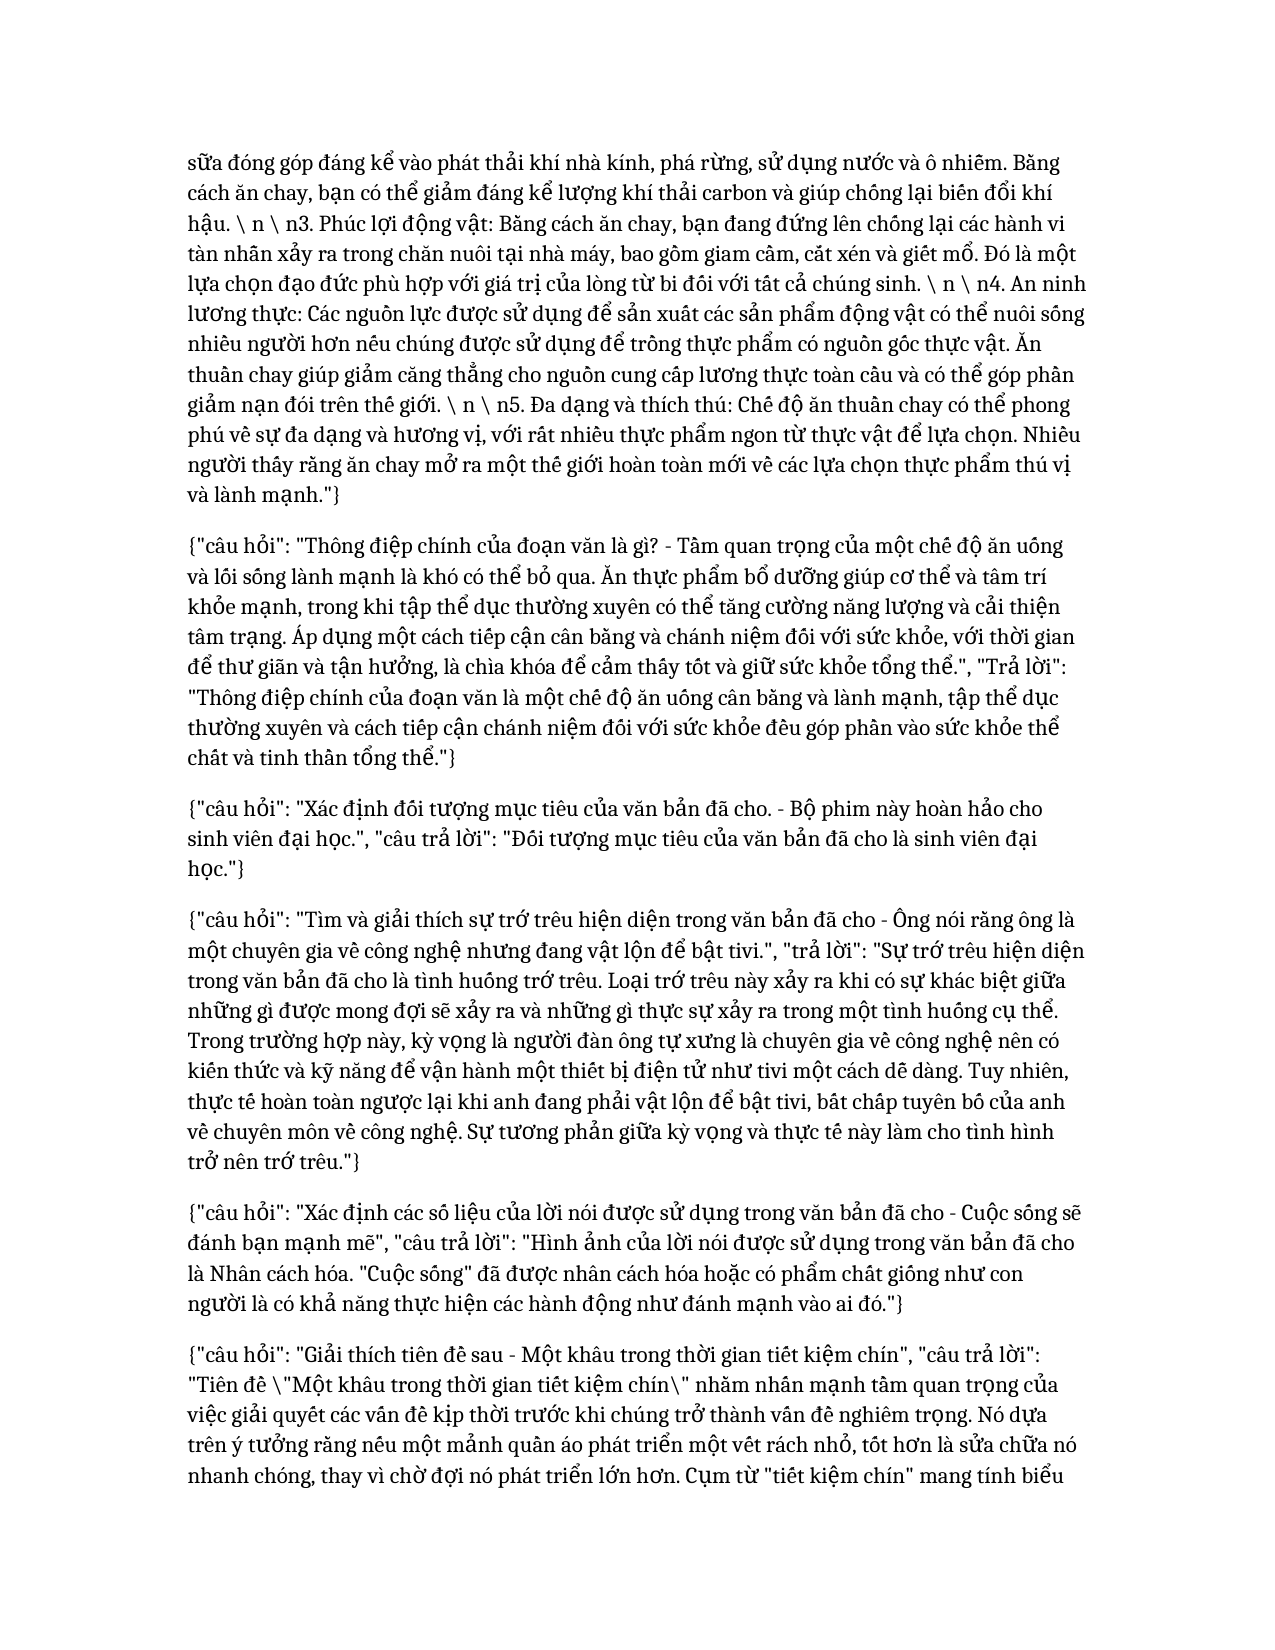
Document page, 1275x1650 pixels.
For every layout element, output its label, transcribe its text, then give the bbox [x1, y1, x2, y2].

text {"câu hỏi": "Thông điệp chính của đoạn văn là gì? - Tầm quan trọng của một chế độ ăn uống và lối sống lành mạnh là khó có thể bỏ qua. Ăn thực phẩm bổ dưỡng giúp cơ thể và tâm trí khỏe mạnh, trong khi tập thể dục thường xuyên có thể tăng cường năng lượng và cải thiện tâm trạng. Áp dụng một cách tiếp cận cân bằng và chánh niệm đối với sức khỏe, với thời gian để thư giãn và tận hưởng, là chìa khóa để cảm thấy tốt và giữ sức khỏe tổng thể.", "Trả lời": "Thông điệp chính của đoạn văn là một chế độ ăn uống cân bằng và lành mạnh, tập thể dục thường xuyên và cách tiếp cận chánh niệm đối với sức khỏe đều góp phần vào sức khỏe thể chất và tinh thần tổng thể."} [187, 533, 1087, 771]
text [187, 1342, 1087, 1489]
text {"câu hỏi": "Xác định các số liệu của lời nói được sử dụng trong văn bản đã cho - Cuộc sống sẽ đánh bạn mạnh mẽ", "câu trả lời": "Hình ảnh của lời nói được sử dụng trong văn bản đã cho là Nhân cách hóa. "Cuộc sống" đã được nhân cách hóa hoặc có phẩm chất giống như con người là có khả năng thực hiện các hành động như đánh mạnh vào ai đó."} [187, 1200, 1087, 1317]
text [187, 150, 1087, 509]
text {"câu hỏi": "Tìm và giải thích sự trớ trêu hiện diện trong văn bản đã cho - Ông nói rằng ông là một chuyên gia về công nghệ nhưng đang vật lộn để bật tivi.", "trả lời": "Sự trớ trêu hiện diện trong văn bản đã cho là tình huống trớ trêu. Loại trớ trêu này xảy ra khi có sự khác biệt giữa những gì được mong đợi sẽ xảy ra và những gì thực sự xảy ra trong một tình huống cụ thể. Trong trường hợp này, kỳ vọng là người đàn ông tự xưng là chuyên gia về công nghệ nên có kiến thức và kỹ năng để vận hành một thiết bị điện tử như tivi một cách dễ dàng. Tuy nhiên, thực tế hoàn toàn ngược lại khi anh đang phải vật lộn để bật tivi, bất chấp tuyên bố của anh về chuyên môn về công nghệ. Sự tương phản giữa kỳ vọng và thực tế này làm cho tình hình trở nên trớ trêu."} [187, 907, 1087, 1175]
text {"câu hỏi": "Xác định đối tượng mục tiêu của văn bản đã cho. - Bộ phim này hoàn hảo cho sinh viên đại học.", "câu trả lời": "Đối tượng mục tiêu của văn bản đã cho là sinh viên đại học."} [187, 796, 1087, 883]
